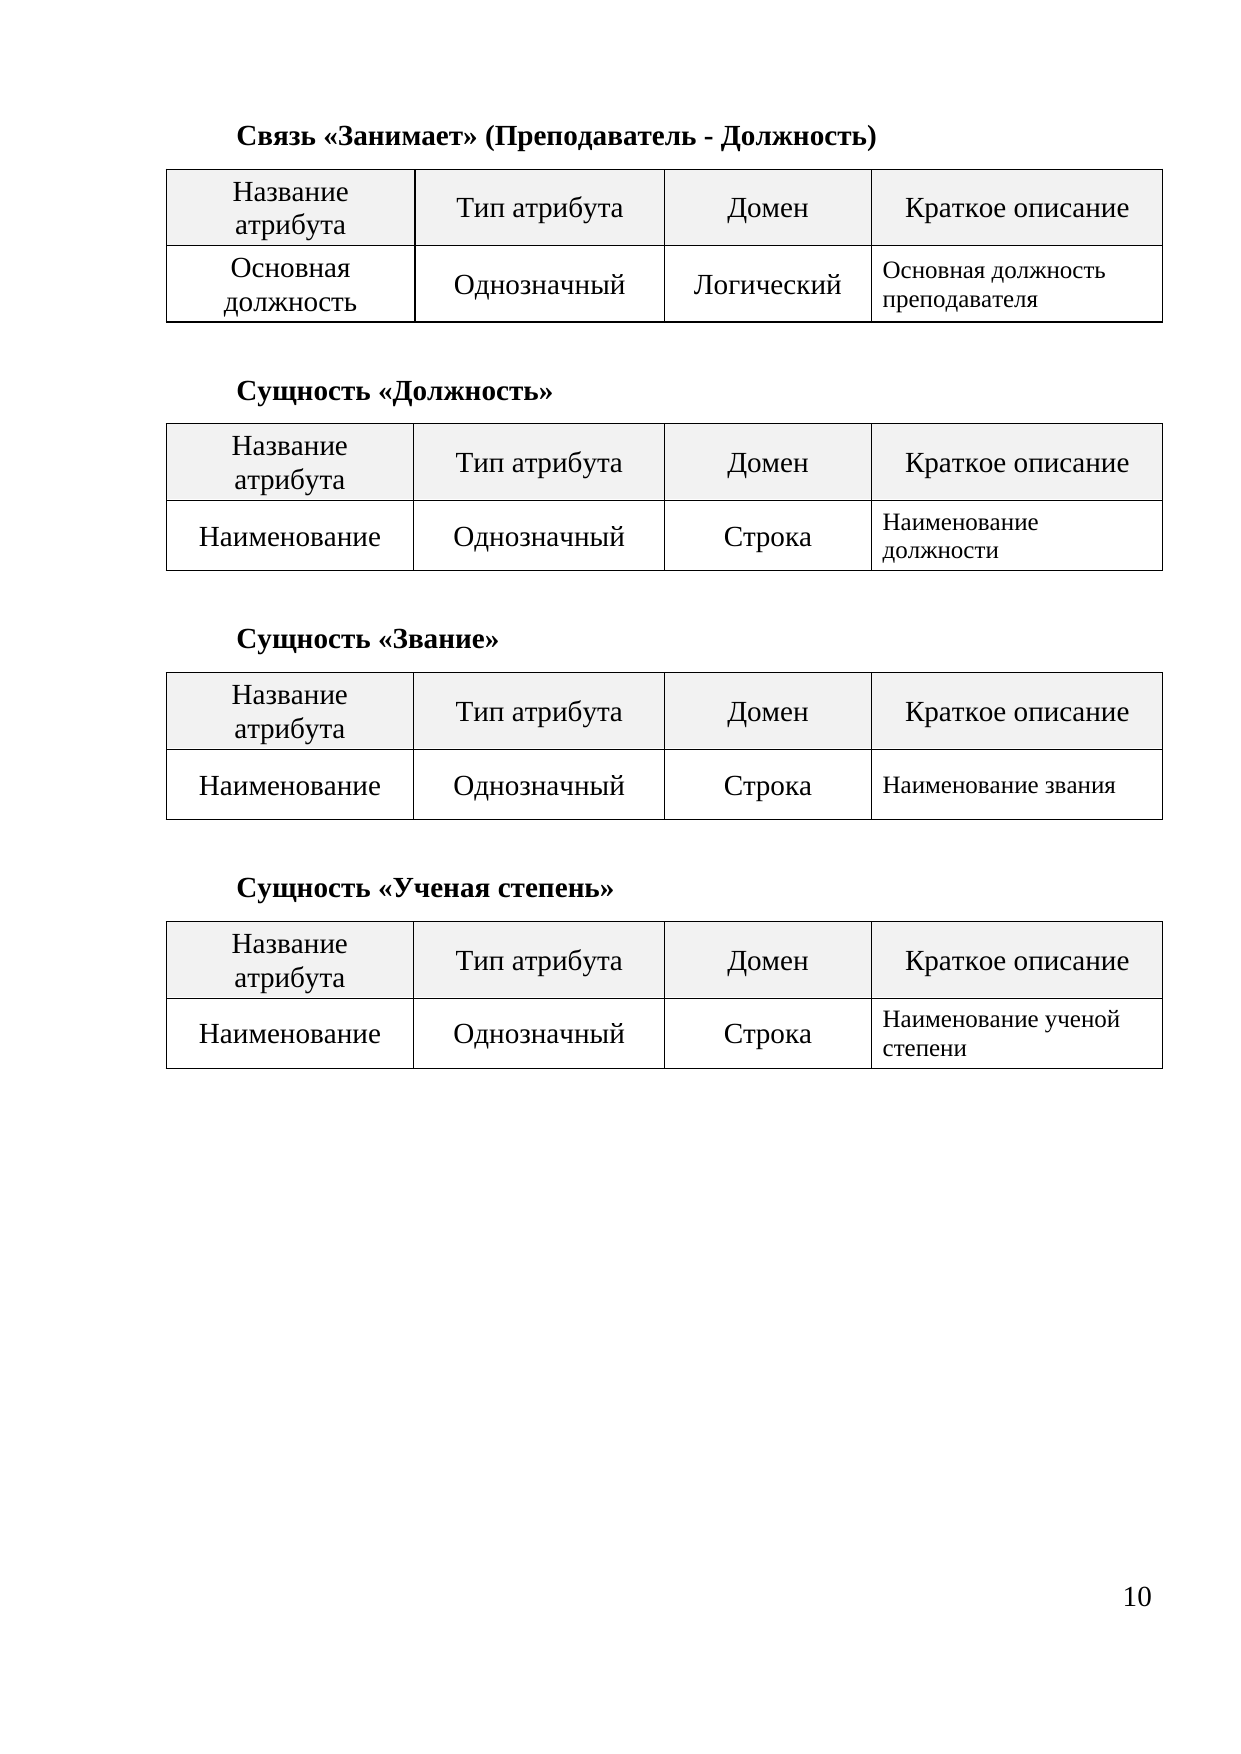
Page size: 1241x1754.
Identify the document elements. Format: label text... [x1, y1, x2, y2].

table_header Название атрибута [167, 424, 413, 499]
table_cell Наименование ученой степени [872, 999, 1162, 1068]
table_header Домен [665, 170, 871, 245]
table_cell Строка [665, 501, 871, 570]
table_cell Наименование [167, 501, 413, 570]
table_header Краткое описание [872, 673, 1162, 748]
table_cell Однозначный [414, 501, 664, 570]
text Сущность «Должность» [177, 373, 1152, 406]
table_cell Наименование звания [872, 750, 1162, 819]
table_header Название атрибута [167, 170, 414, 245]
table_cell Однозначный [414, 999, 664, 1068]
table_header Домен [665, 673, 871, 748]
table_header Тип атрибута [414, 922, 664, 997]
table_header Тип атрибута [414, 673, 664, 748]
text Сущность «Звание» [177, 622, 1152, 655]
table_header Название атрибута [167, 673, 413, 748]
table_cell Строка [665, 999, 871, 1068]
table_header Домен [665, 424, 871, 499]
table_cell Основная должность преподавателя [872, 246, 1162, 321]
table_cell Основная должность [167, 246, 414, 321]
table_cell Однозначный [414, 750, 664, 819]
table_header Тип атрибута [416, 170, 664, 245]
table_cell Однозначный [416, 246, 664, 321]
table_header Краткое описание [872, 922, 1162, 997]
table_cell Строка [665, 750, 871, 819]
text Связь «Занимает» (Преподаватель - Должность) [177, 118, 1152, 152]
table_header Название атрибута [167, 922, 413, 997]
text Сущность «Ученая степень» [177, 871, 1152, 904]
table_cell Наименование должности [872, 501, 1162, 570]
table_cell Логический [665, 246, 871, 321]
table_cell Наименование [167, 750, 413, 819]
table_cell Наименование [167, 999, 413, 1068]
table_header Тип атрибута [414, 424, 664, 499]
table_header Краткое описание [872, 424, 1162, 499]
table_header Домен [665, 922, 871, 997]
table_header Краткое описание [872, 170, 1162, 245]
